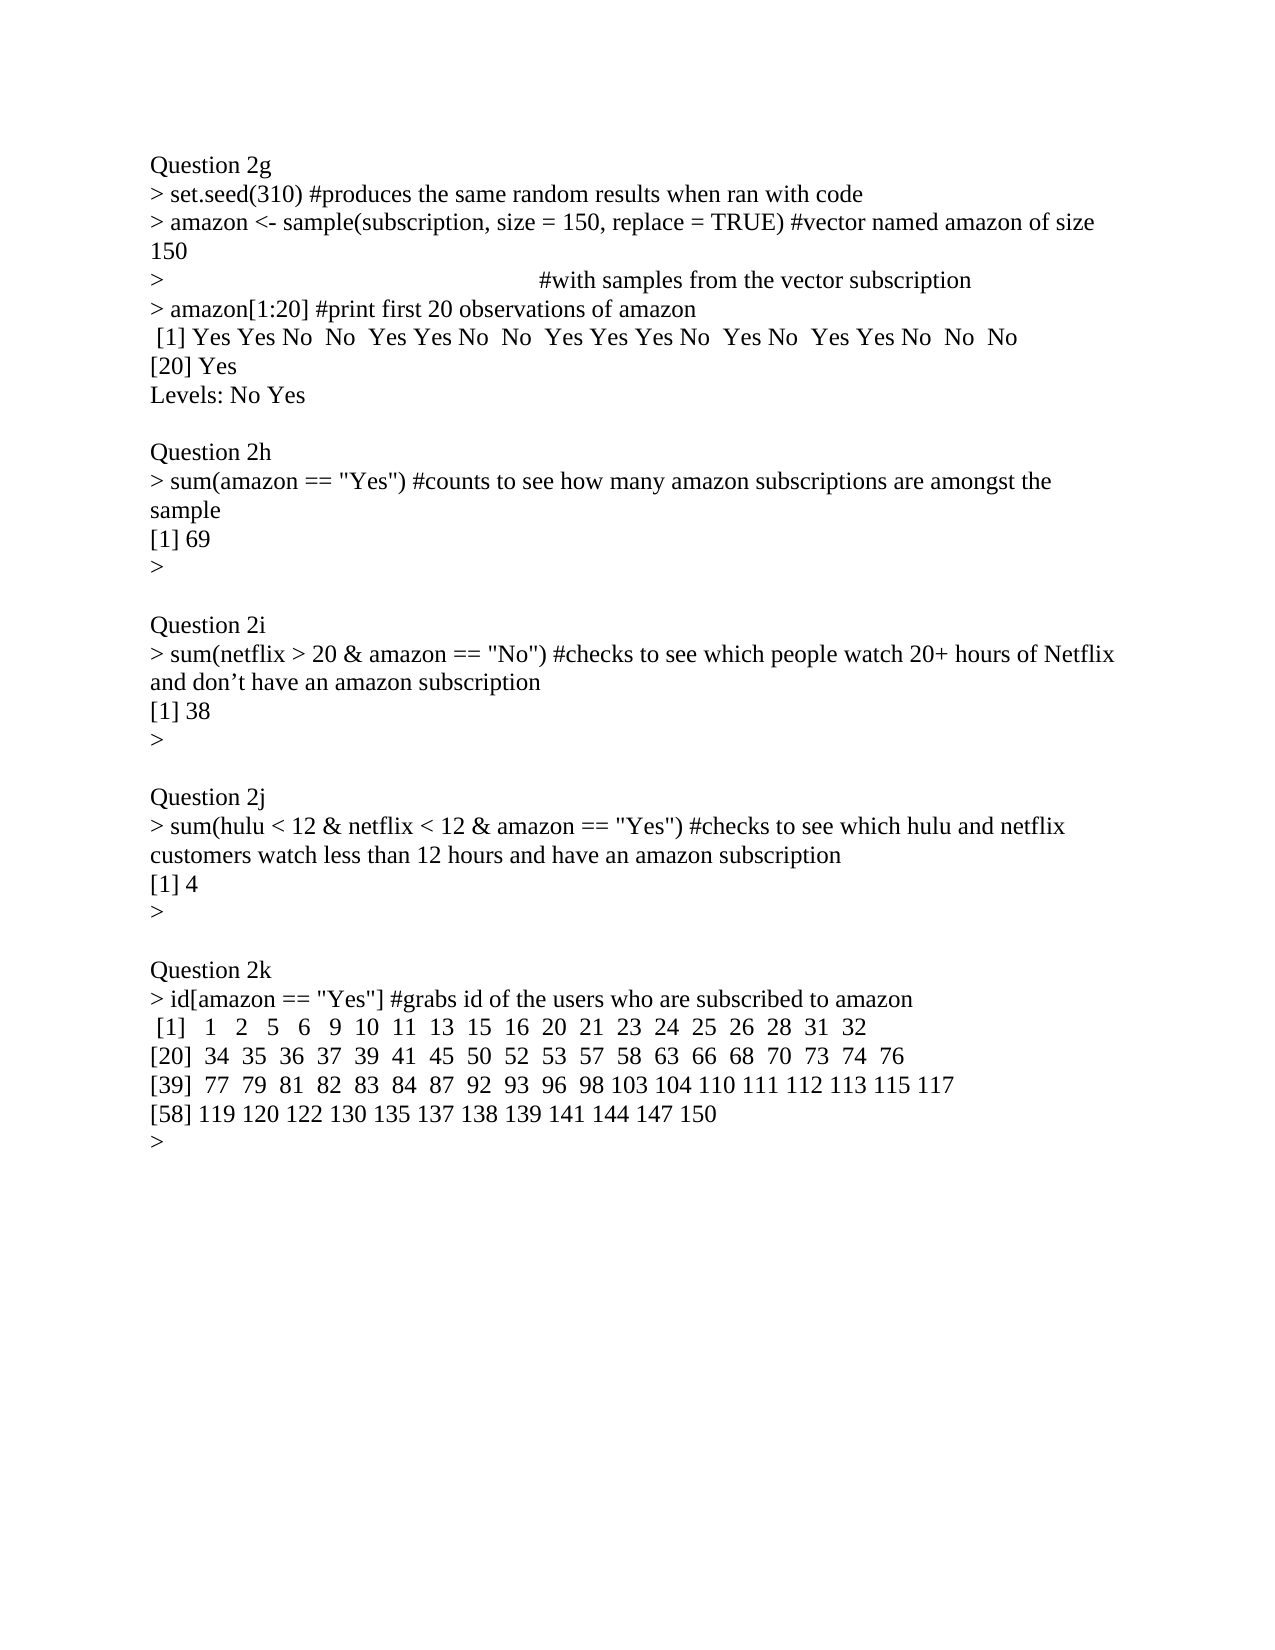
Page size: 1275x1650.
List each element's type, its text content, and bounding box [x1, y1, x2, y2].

text Question 2k [150, 955, 1125, 984]
text > #with samples from the vector subscription [150, 265, 1125, 294]
text > sum(amazon == "Yes") #counts to see how many amazon subscriptions are amongst the sample [150, 466, 1125, 524]
text [58] 119 120 122 130 135 137 138 139 141 144 147 150 [150, 1099, 1125, 1127]
text [1] 1 2 5 6 9 10 11 13 15 16 20 21 23 24 25 26 28 31 32 [150, 1012, 1125, 1041]
text > [150, 1127, 1125, 1156]
text Question 2h [150, 437, 1125, 466]
text Levels: No Yes [150, 380, 1125, 409]
text [1] Yes Yes No No Yes Yes No No Yes Yes Yes No Yes No Yes Yes No No No [150, 322, 1125, 351]
text > id[amazon == "Yes"] #grabs id of the users who are subscribed to amazon [150, 984, 1125, 1012]
text > set.seed(310) #produces the same random results when ran with code [150, 179, 1125, 207]
text > [150, 897, 1125, 926]
text Question 2j [150, 782, 1125, 811]
text [1] 38 [150, 696, 1125, 725]
text > [150, 552, 1125, 581]
text > amazon <- sample(subscription, size = 150, replace = TRUE) #vector named amazon of size 150 [150, 207, 1125, 265]
text > [150, 725, 1125, 754]
text [1] 69 [150, 524, 1125, 552]
text [20] Yes [150, 351, 1125, 380]
text [20] 34 35 36 37 39 41 45 50 52 53 57 58 63 66 68 70 73 74 76 [150, 1041, 1125, 1070]
text [1] 4 [150, 869, 1125, 897]
text > sum(hulu < 12 & netflix < 12 & amazon == "Yes") #checks to see which hulu and netflix customers watch less than 12 hours and have an amazon subscription [150, 811, 1125, 869]
text Question 2g [150, 150, 1125, 179]
text > amazon[1:20] #print first 20 observations of amazon [150, 294, 1125, 322]
text > sum(netflix > 20 & amazon == "No") #checks to see which people watch 20+ hours of Netflix and don’t have an amazon subscription [150, 639, 1125, 696]
text Question 2i [150, 610, 1125, 639]
text [39] 77 79 81 82 83 84 87 92 93 96 98 103 104 110 111 112 113 115 117 [150, 1070, 1125, 1099]
